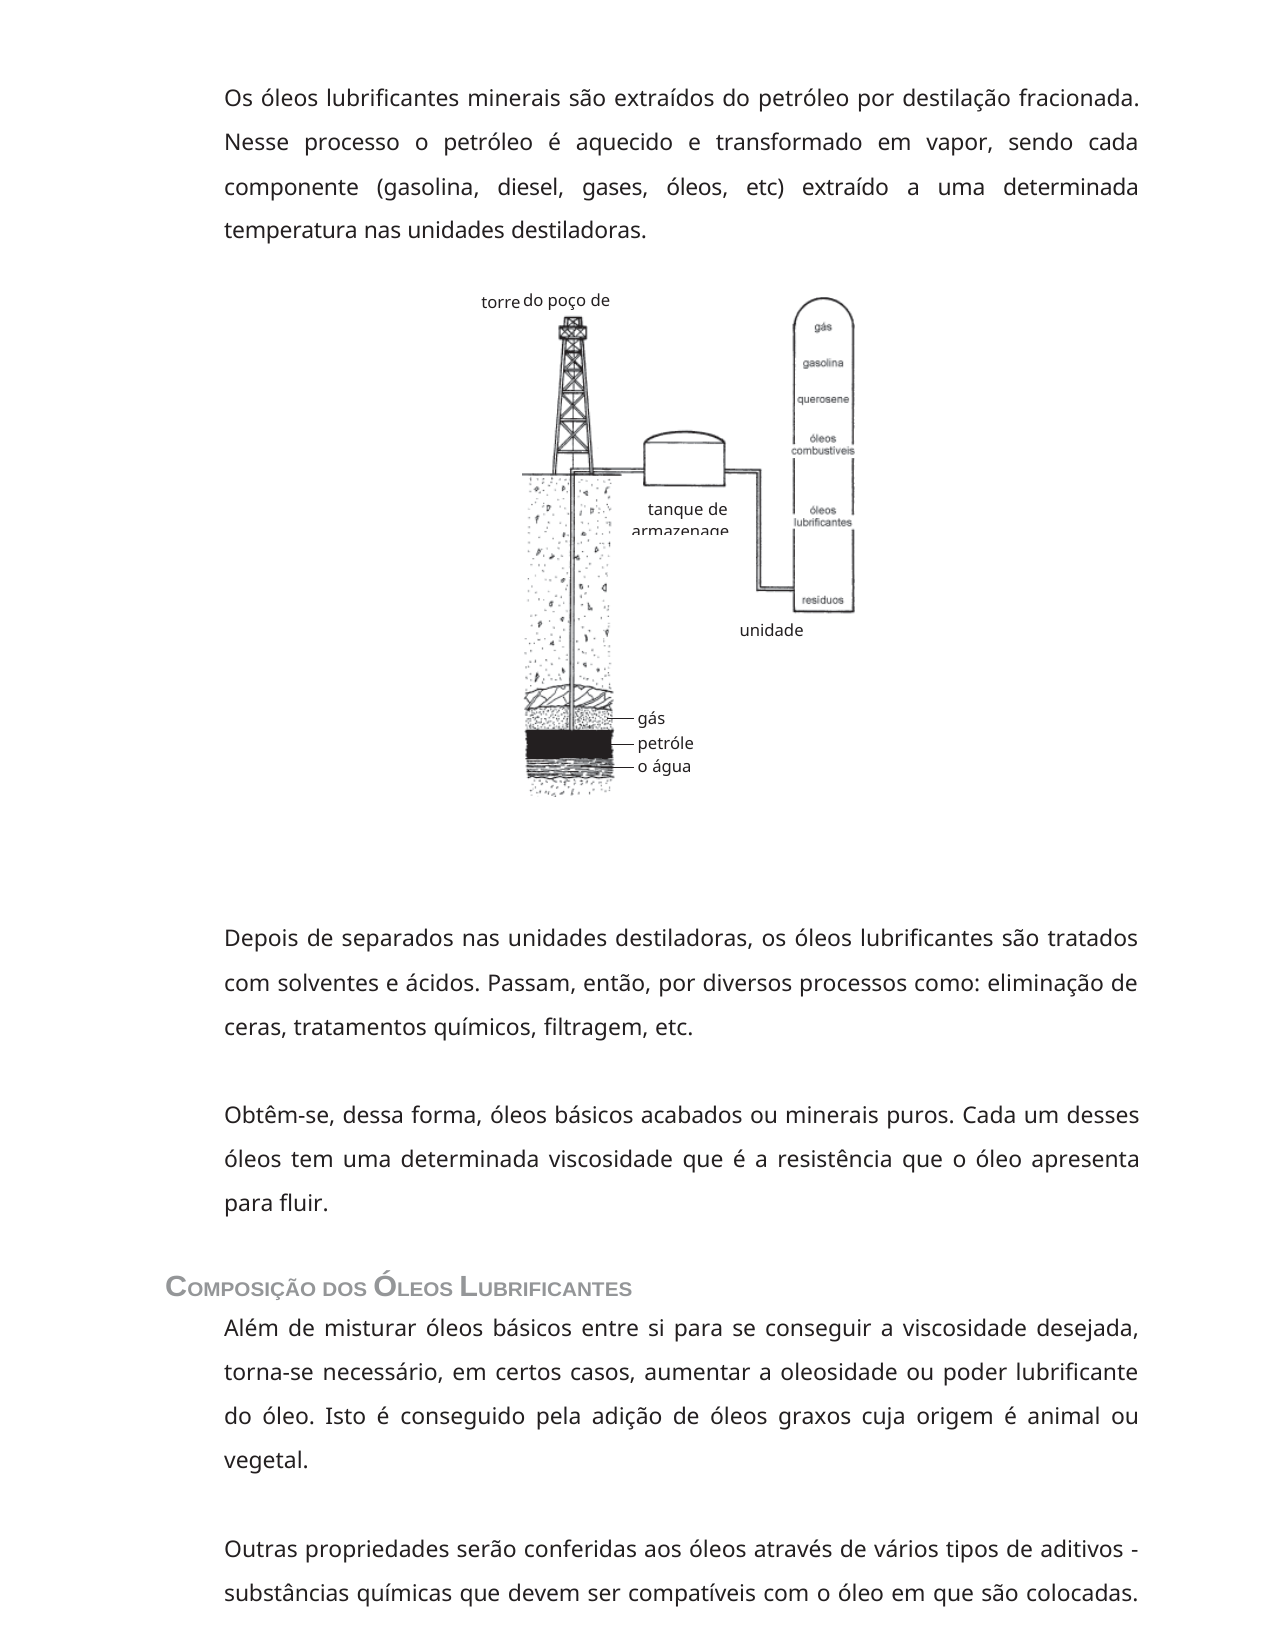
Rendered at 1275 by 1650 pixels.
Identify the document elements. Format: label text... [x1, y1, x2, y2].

text Os óleos lubrificantes minerais são extraídos do petróleo por destilação fracionada. Nesse processo o petróleo é aquecido e transformado em vapor, sendo cada componente (gasolina, diesel, gases, óleos, etc) extraído a uma determinada temperatura nas unidades destiladoras. [224, 82, 1139, 246]
text torre [258, 291, 744, 313]
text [224, 1533, 1139, 1608]
text Depois de separados nas unidades destiladoras, os óleos lubrificantes são tratados com solventes e ácidos. Passam, então, por diversos processos como: eliminação de ceras, tratamentos químicos, filtragem, etc. [224, 922, 1139, 1042]
text Além de misturar óleos básicos entre si para se conseguir a viscosidade desejada, torna-se necessário, em certos casos, aumentar a oleosidade ou poder lubrificante do óleo. Isto é conseguido pela adição de óleos graxos cuja origem é animal ou vegetal. [224, 1312, 1139, 1476]
text COMPOSIÇÃO DOS ÓLEOS LUBRIFICANTES [165, 1269, 1152, 1302]
text Obtêm-se, dessa forma, óleos básicos acabados ou minerais puros. Cada um desses óleos tem uma determinada viscosidade que é a resistência que o óleo apresenta para fluir. [224, 1099, 1139, 1218]
picture [522, 297, 855, 797]
